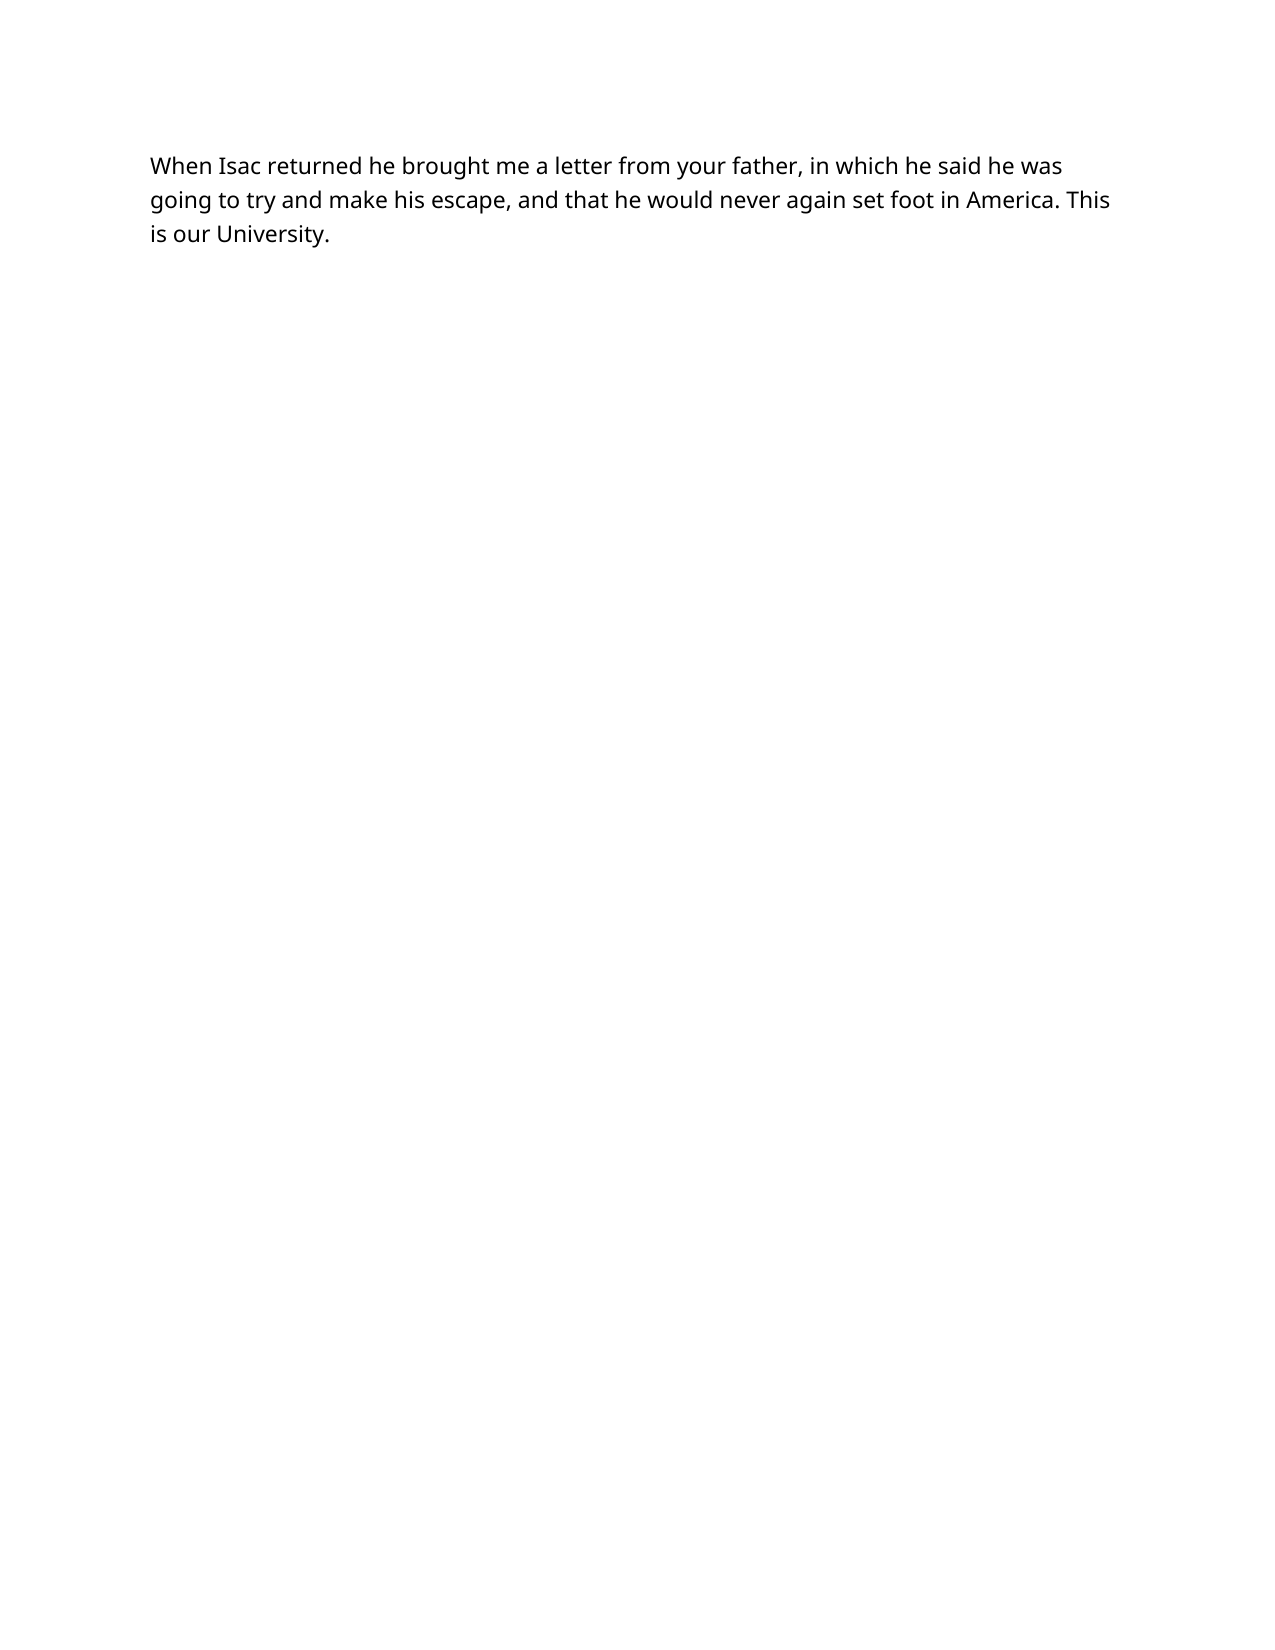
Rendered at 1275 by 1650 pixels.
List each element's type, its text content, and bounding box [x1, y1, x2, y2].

text When Isac returned he brought me a letter from your father, in which he said he was going to try and make his escape, and that he would never again set foot in America. This is our University. [150, 150, 1125, 249]
